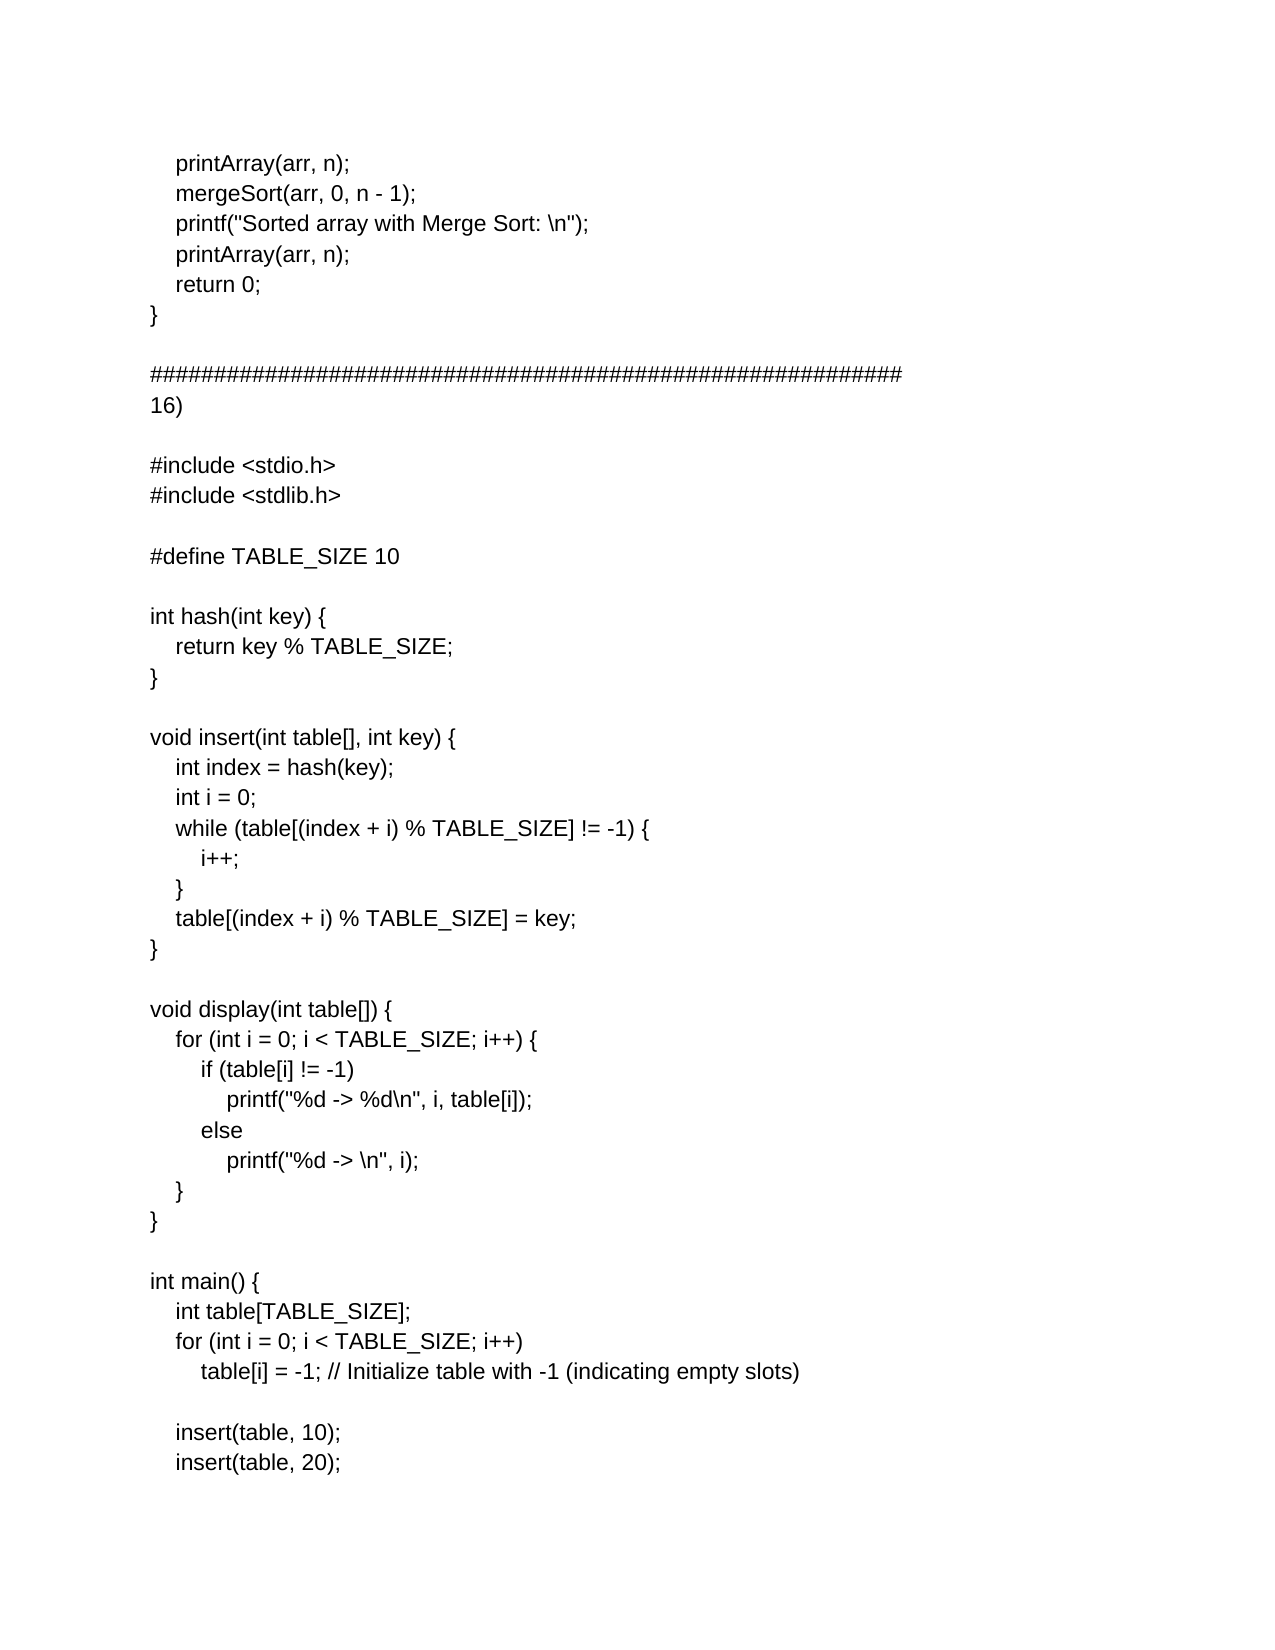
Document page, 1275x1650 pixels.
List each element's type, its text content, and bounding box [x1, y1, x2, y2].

text printf("Sorted array with Merge Sort: \n"); [150, 210, 1125, 237]
text void display(int table[]) { [150, 996, 1125, 1022]
text table[(index + i) % TABLE_SIZE] = key; [150, 905, 1125, 932]
text int i = 0; [150, 784, 1125, 811]
text } [150, 1207, 1125, 1234]
text mergeSort(arr, 0, n - 1); [150, 180, 1125, 207]
text printArray(arr, n); [150, 241, 1125, 267]
text int hash(int key) { [150, 603, 1125, 629]
text ########################################################### [150, 361, 1125, 388]
text return key % TABLE_SIZE; [150, 633, 1125, 660]
text insert(table, 20); [150, 1449, 1125, 1475]
text 16) [150, 392, 1125, 418]
text else [150, 1117, 1125, 1143]
text #include <stdlib.h> [150, 482, 1125, 509]
text } [150, 301, 1125, 327]
text #define TABLE_SIZE 10 [150, 543, 1125, 569]
text } [150, 875, 1125, 901]
text for (int i = 0; i < TABLE_SIZE; i++) { [150, 1026, 1125, 1052]
text if (table[i] != -1) [150, 1056, 1125, 1083]
text printArray(arr, n); [150, 150, 1125, 176]
text i++; [150, 845, 1125, 871]
text int index = hash(key); [150, 754, 1125, 781]
text int main() { [150, 1268, 1125, 1294]
text while (table[(index + i) % TABLE_SIZE] != -1) { [150, 814, 1125, 841]
text #include <stdio.h> [150, 452, 1125, 478]
text } [150, 663, 1125, 690]
text int table[TABLE_SIZE]; [150, 1298, 1125, 1324]
text table[i] = -1; // Initialize table with -1 (indicating empty slots) [150, 1358, 1125, 1385]
text return 0; [150, 271, 1125, 297]
text } [150, 1177, 1125, 1203]
text printf("%d -> %d\n", i, table[i]); [150, 1086, 1125, 1113]
text printf("%d -> \n", i); [150, 1147, 1125, 1173]
text for (int i = 0; i < TABLE_SIZE; i++) [150, 1328, 1125, 1354]
text } [150, 935, 1125, 962]
text void insert(int table[], int key) { [150, 724, 1125, 750]
text insert(table, 10); [150, 1419, 1125, 1445]
